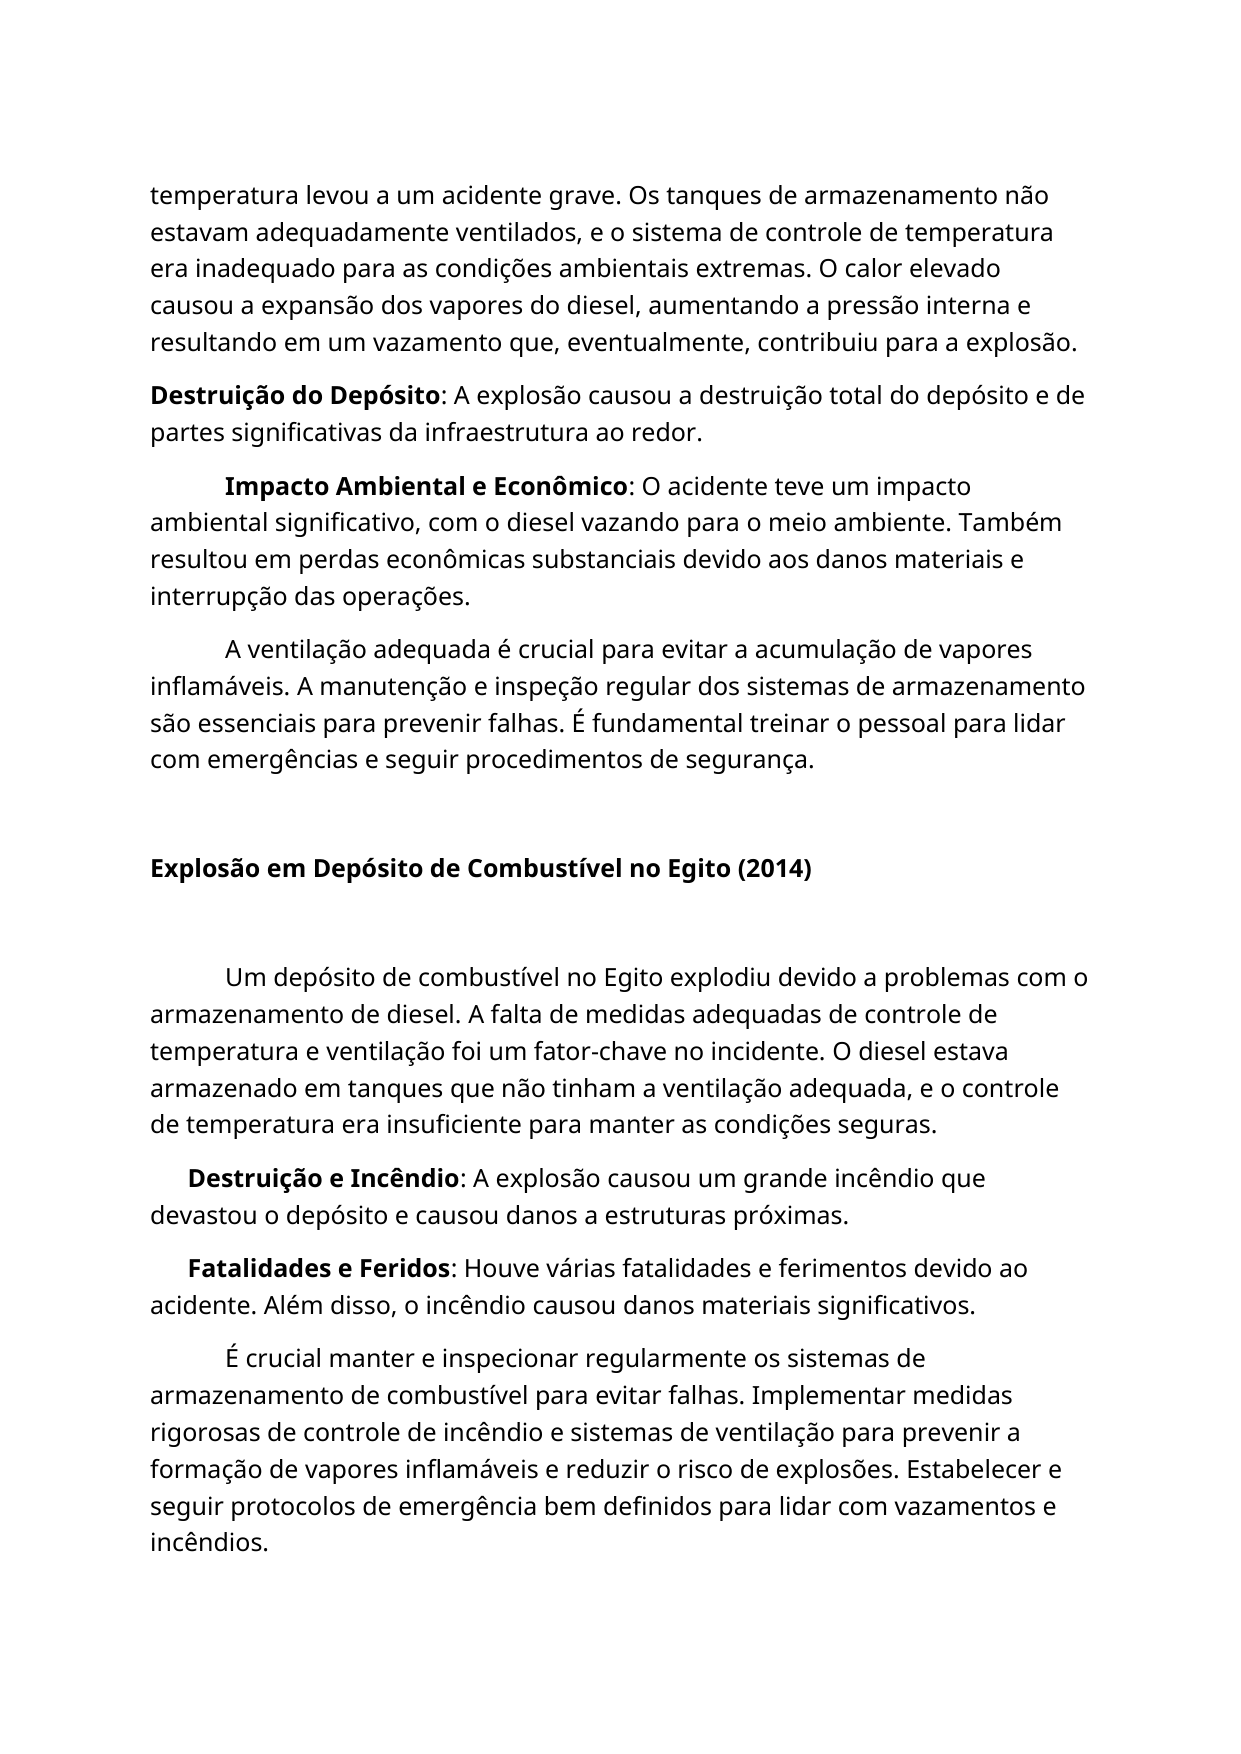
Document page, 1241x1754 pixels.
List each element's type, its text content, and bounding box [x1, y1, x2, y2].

text Destruição do Depósito: A explosão causou a destruição total do depósito e de partes significativas da infraestrutura ao redor. [150, 378, 1090, 449]
text Explosão em Depósito de Combustível no Egito (2014) [150, 851, 1090, 885]
text Impacto Ambiental e Econômico: O acidente teve um impacto ambiental significativo, com o diesel vazando para o meio ambiente. Também resultou em perdas econômicas substanciais devido aos danos materiais e interrupção das operações. [150, 468, 1090, 612]
text Um depósito de combustível no Egito explodiu devido a problemas com o armazenamento de diesel. A falta de medidas adequadas de controle de temperatura e ventilação foi um fator-chave no incidente. O diesel estava armazenado em tanques que não tinham a ventilação adequada, e o controle de temperatura era insuficiente para manter as condições seguras. [150, 960, 1090, 1141]
text Destruição e Incêndio: A explosão causou um grande incêndio que devastou o depósito e causou danos a estruturas próximas. [150, 1161, 1090, 1231]
text Fatalidades e Feridos: Houve várias fatalidades e ferimentos devido ao acidente. Além disso, o incêndio causou danos materiais significativos. [150, 1251, 1090, 1322]
text A ventilação adequada é crucial para evitar a acumulação de vapores inflamáveis. A manutenção e inspeção regular dos sistemas de armazenamento são essenciais para prevenir falhas. É fundamental treinar o pessoal para lidar com emergências e seguir procedimentos de segurança. [150, 632, 1090, 776]
text É crucial manter e inspecionar regularmente os sistemas de armazenamento de combustível para evitar falhas. Implementar medidas rigorosas de controle de incêndio e sistemas de ventilação para prevenir a formação de vapores inflamáveis e reduzir o risco de explosões. Estabelecer e seguir protocolos de emergência bem definidos para lidar com vazamentos e incêndios. [150, 1341, 1090, 1559]
